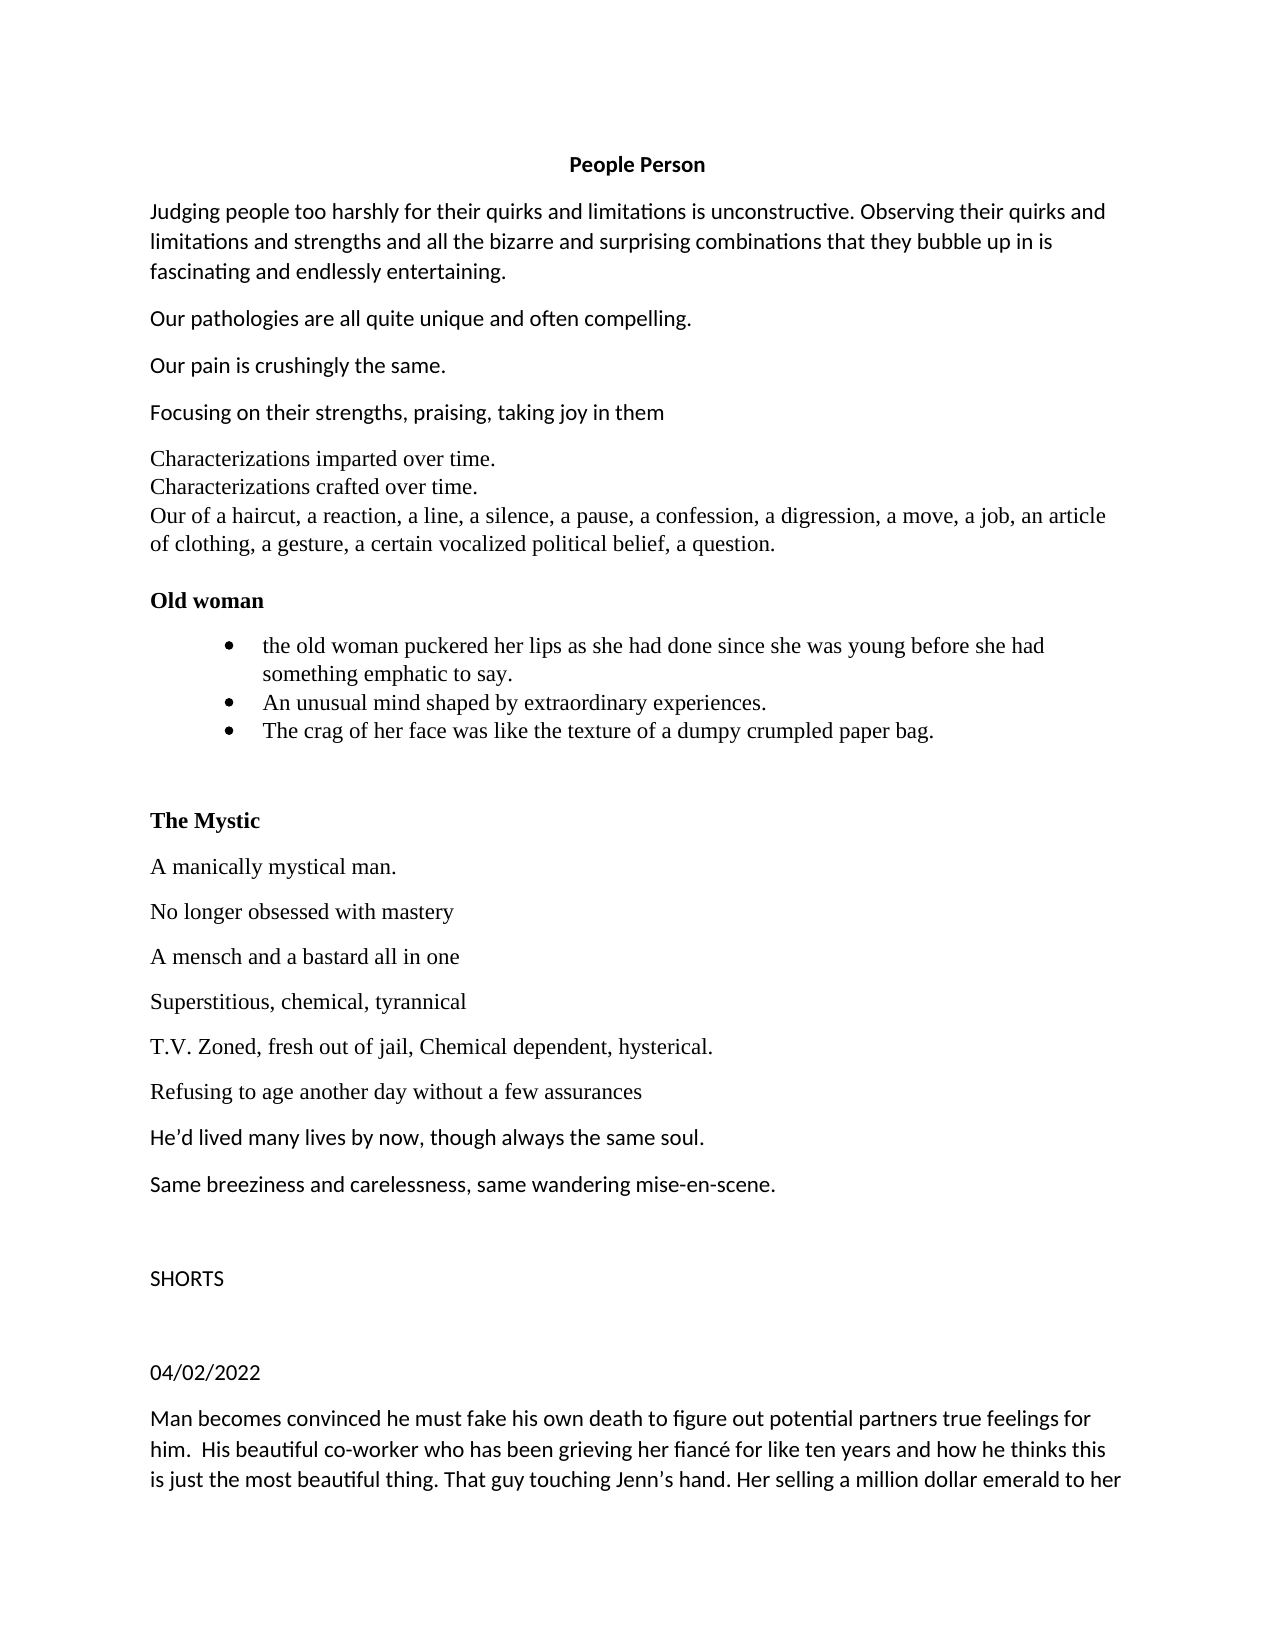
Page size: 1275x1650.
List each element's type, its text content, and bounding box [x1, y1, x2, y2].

text 04/02/2022 [150, 1358, 1125, 1386]
text Judging people too harshly for their quirks and limitations is unconstructive. Observing their quirks and limitations and strengths and all the bizarre and surprising combinations that they bubble up in is fascinating and endlessly entertaining. [150, 197, 1125, 285]
text Our pathologies are all quite unique and often compelling. [150, 304, 1125, 332]
list An unusual mind shaped by extraordinary experiences. [225, 689, 1125, 715]
list The crag of her face was like the texture of a dumpy crumpled paper bag. [225, 717, 1125, 744]
text The Mystic [150, 808, 1125, 834]
text Characterizations crafted over time. [150, 473, 1125, 499]
text Our pain is crushingly the same. [150, 351, 1125, 379]
text Focusing on their strengths, praising, taking joy in them [150, 398, 1125, 426]
text SHORTS [150, 1264, 1125, 1292]
text Characterizations imparted over time. [150, 445, 1125, 471]
text T.V. Zoned, fresh out of jail, Chemical dependent, hysterical. [150, 1033, 1125, 1059]
text Refusing to age another day without a few assurances [150, 1078, 1125, 1104]
text Same breeziness and carelessness, same wandering mise-en-scene. [150, 1170, 1125, 1198]
text A manically mystical man. [150, 853, 1125, 879]
text Old woman [150, 587, 1125, 613]
text No longer obsessed with mastery [150, 898, 1125, 924]
text Our of a haircut, a reaction, a line, a silence, a pause, a confession, a digression, a move, a job, an article of clothing, a gesture, a certain vocalized political belief, a question. [150, 502, 1125, 556]
text A mensch and a bastard all in one [150, 943, 1125, 969]
list the old woman puckered her lips as she had done since she was young before she had something emphatic to say. [225, 632, 1125, 687]
text People Person [150, 150, 1125, 178]
text He’d lived many lives by now, though always the same soul. [150, 1123, 1125, 1151]
text Superstitious, chemical, tyrannical [150, 988, 1125, 1014]
